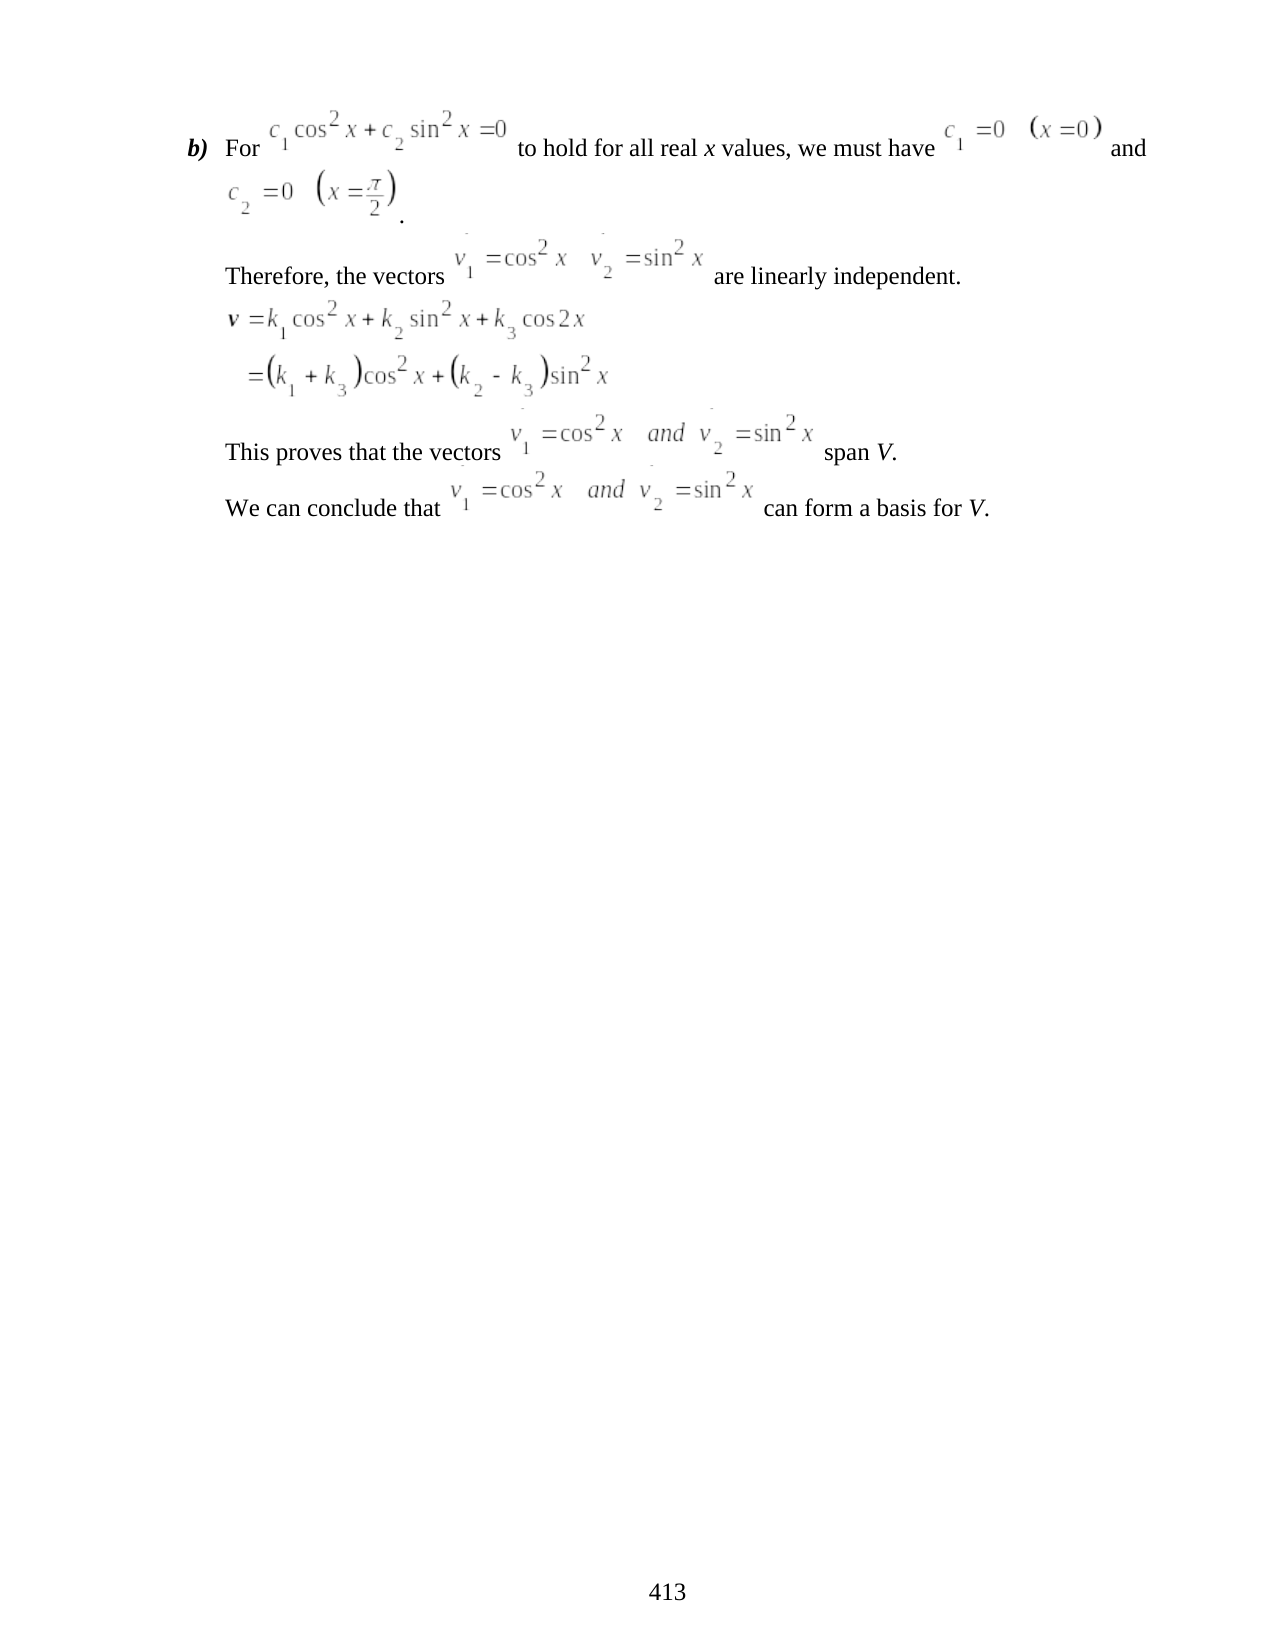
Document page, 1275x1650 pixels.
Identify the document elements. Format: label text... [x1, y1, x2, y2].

list For to hold for all real x values, we must have and . [187, 105, 1185, 229]
list Therefore, the vectors are linearly independent. [225, 233, 1185, 290]
text This proves that the vectors span V. [225, 409, 1185, 466]
text We can conclude that can form a basis for V. [225, 466, 1185, 522]
